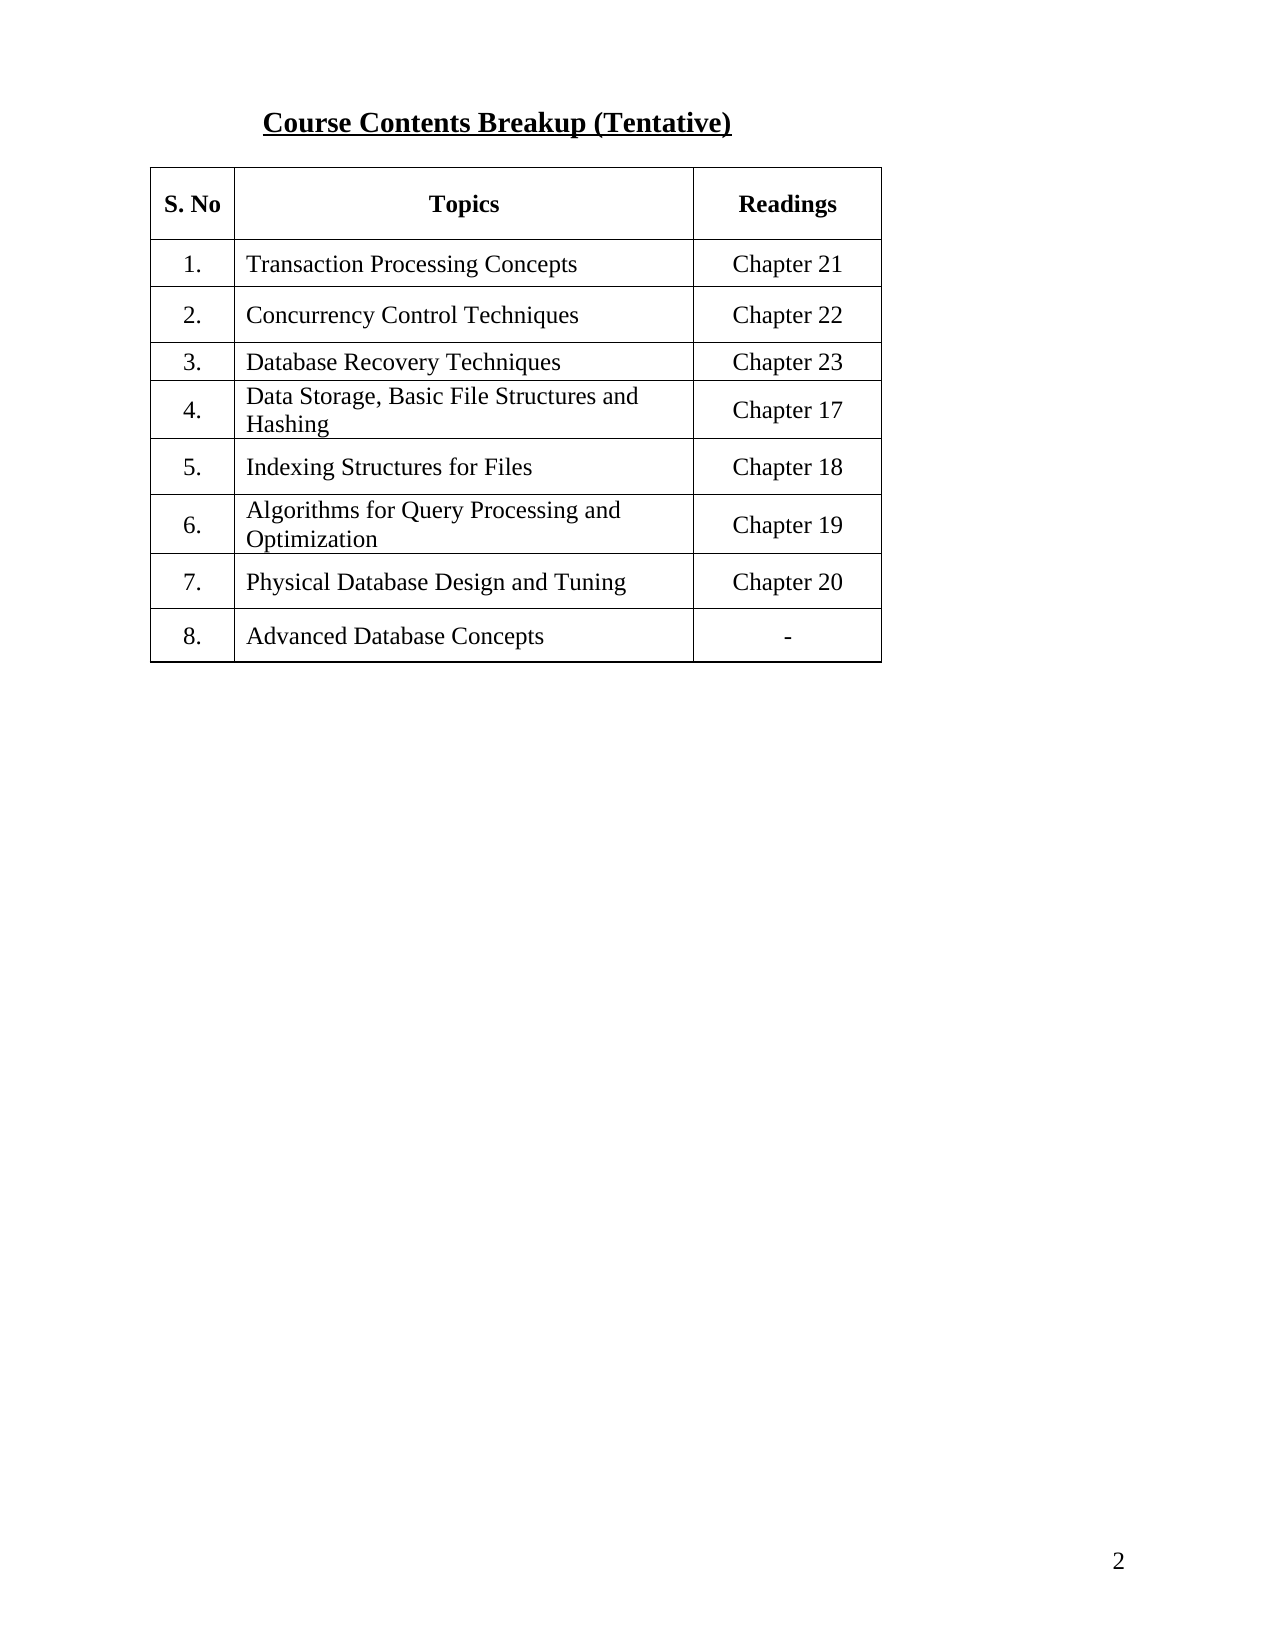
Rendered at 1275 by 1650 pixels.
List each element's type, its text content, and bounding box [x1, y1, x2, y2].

table_cell 6. [151, 495, 234, 553]
table_cell Algorithms for Query Processing and Optimization [235, 495, 693, 553]
table_cell 7. [151, 554, 234, 608]
table_cell Database Recovery Techniques [235, 343, 693, 380]
table_header Topics [235, 168, 693, 239]
table_cell Concurrency Control Techniques [235, 287, 693, 342]
table_cell 1. [151, 240, 234, 286]
table_cell Chapter 19 [694, 495, 881, 553]
table_cell 5. [151, 439, 234, 494]
table_cell Chapter 18 [694, 439, 881, 494]
table_cell Chapter 22 [694, 287, 881, 342]
subtitle Course Contents Breakup (Tentative) [150, 105, 1125, 138]
table_header Readings [694, 168, 881, 239]
table_cell Chapter 20 [694, 554, 881, 608]
table_cell 4. [151, 381, 234, 438]
table_cell 8. [151, 609, 234, 661]
table_cell Chapter 17 [694, 381, 881, 438]
table_cell Advanced Database Concepts [235, 609, 693, 661]
table_cell - [694, 609, 881, 661]
table_cell 2. [151, 287, 234, 342]
table_cell Data Storage, Basic File Structures and Hashing [235, 381, 693, 438]
table_cell Physical Database Design and Tuning [235, 554, 693, 608]
table_cell Chapter 23 [694, 343, 881, 380]
table_cell Transaction Processing Concepts [235, 240, 693, 286]
table_cell 3. [151, 343, 234, 380]
table_cell Indexing Structures for Files [235, 439, 693, 494]
table_header S. No [151, 168, 234, 239]
table_cell Chapter 21 [694, 240, 881, 286]
